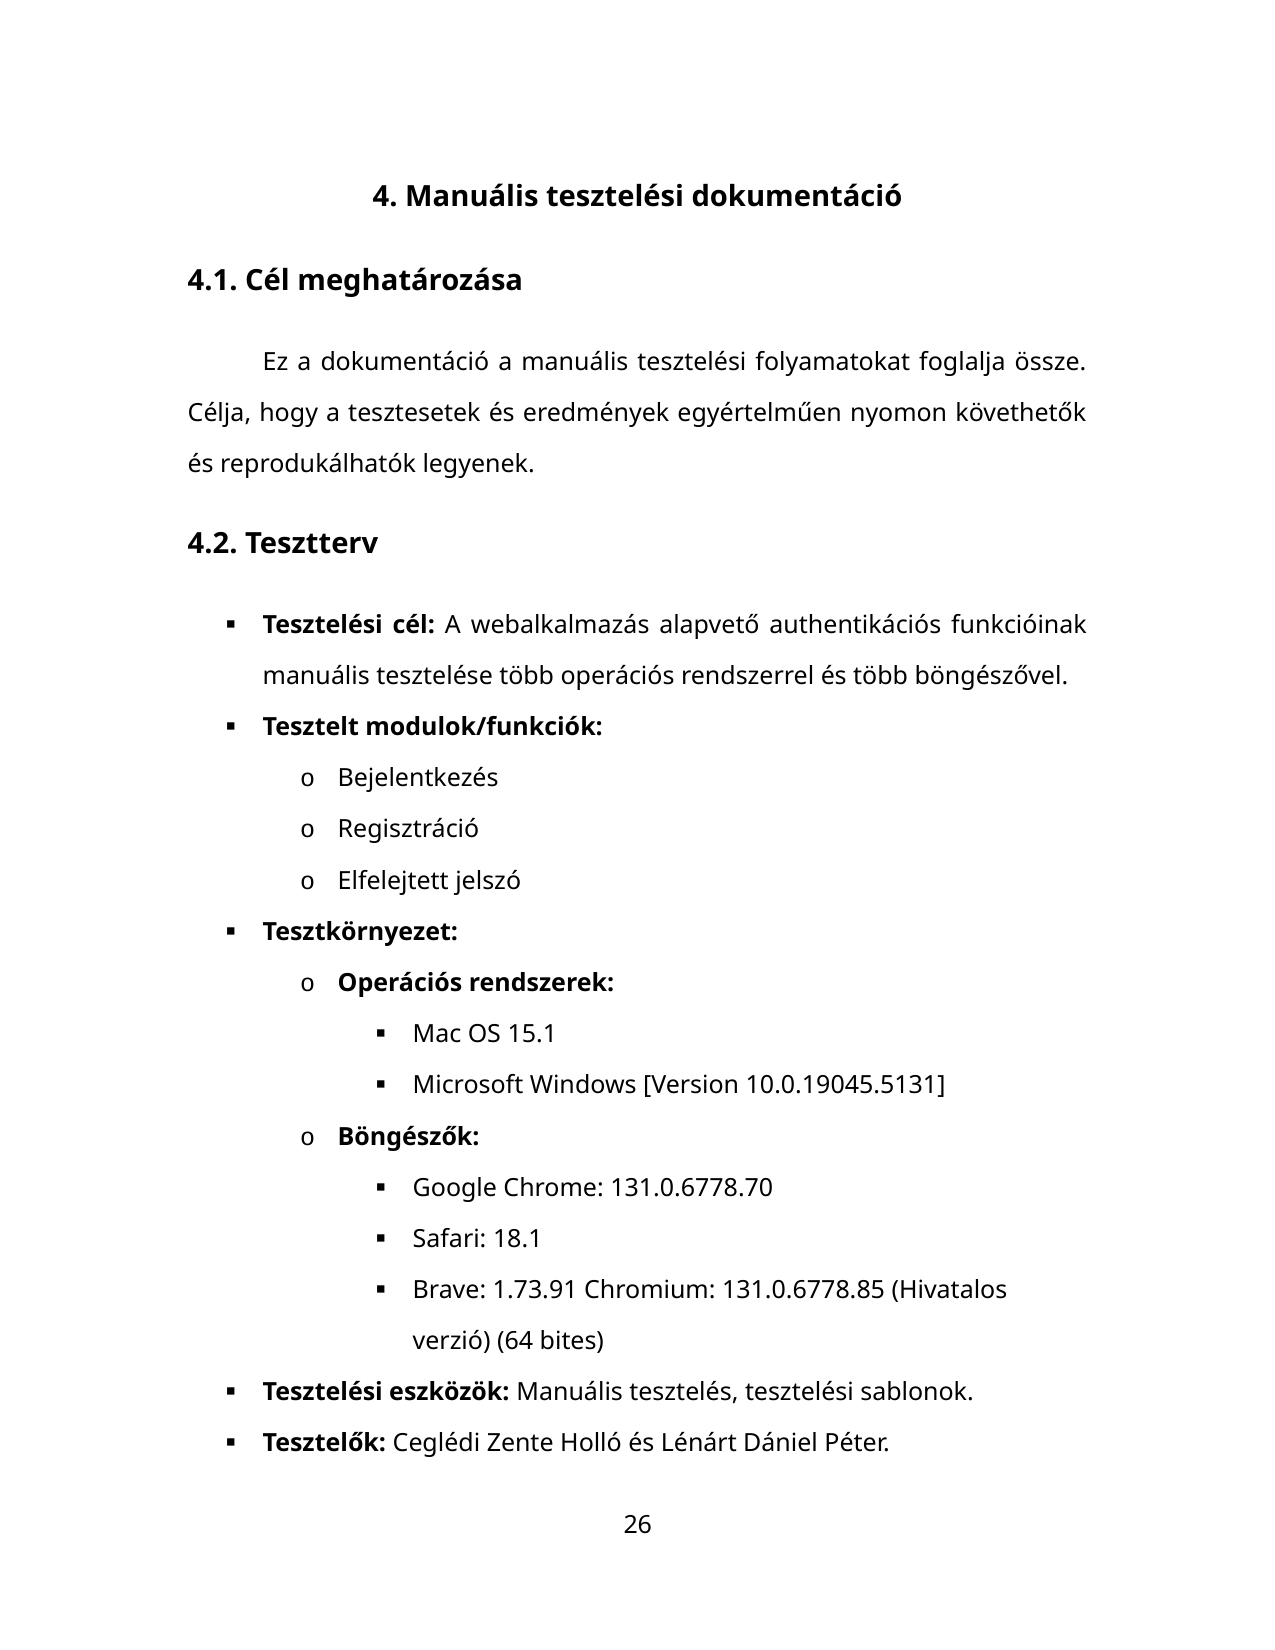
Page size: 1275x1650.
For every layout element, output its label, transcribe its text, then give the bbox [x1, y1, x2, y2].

text 4. Manuális tesztelési dokumentáció [187, 175, 1087, 215]
subtitle 4.2. Tesztterv [187, 522, 1087, 562]
list Regisztráció [300, 811, 1087, 845]
list Brave: 1.73.91 Chromium: 131.0.6778.85 (Hivatalos verzió) (64 bites) [375, 1272, 1087, 1357]
list Operációs rendszerek: [300, 965, 1087, 999]
list Tesztelők: Ceglédi Zente Holló és Lénárt Dániel Péter. [225, 1425, 1087, 1459]
list Microsoft Windows [Version 10.0.19045.5131] [375, 1067, 1087, 1101]
list Böngészők: [300, 1118, 1087, 1152]
list Tesztelési eszközök: Manuális tesztelés, tesztelési sablonok. [225, 1374, 1087, 1408]
list Tesztelt modulok/funkciók: [225, 709, 1087, 743]
subtitle 4.1. Cél meghatározása [187, 259, 1087, 299]
list Tesztkörnyezet: [225, 914, 1087, 948]
list Safari: 18.1 [375, 1221, 1087, 1255]
list Bejelentkezés [300, 760, 1087, 794]
list Google Chrome: 131.0.6778.70 [375, 1169, 1087, 1204]
list Elfelejtett jelszó [300, 862, 1087, 897]
list Mac OS 15.1 [375, 1016, 1087, 1050]
text Ez a dokumentáció a manuális tesztelési folyamatokat foglalja össze. Célja, hogy a tesztesetek és eredmények egyértelműen nyomon követhetők és reprodukálhatók legyenek. [187, 344, 1087, 480]
list Tesztelési cél: A webalkalmazás alapvető authentikációs funkcióinak manuális tesztelése több operációs rendszerrel és több böngészővel. [225, 607, 1087, 692]
